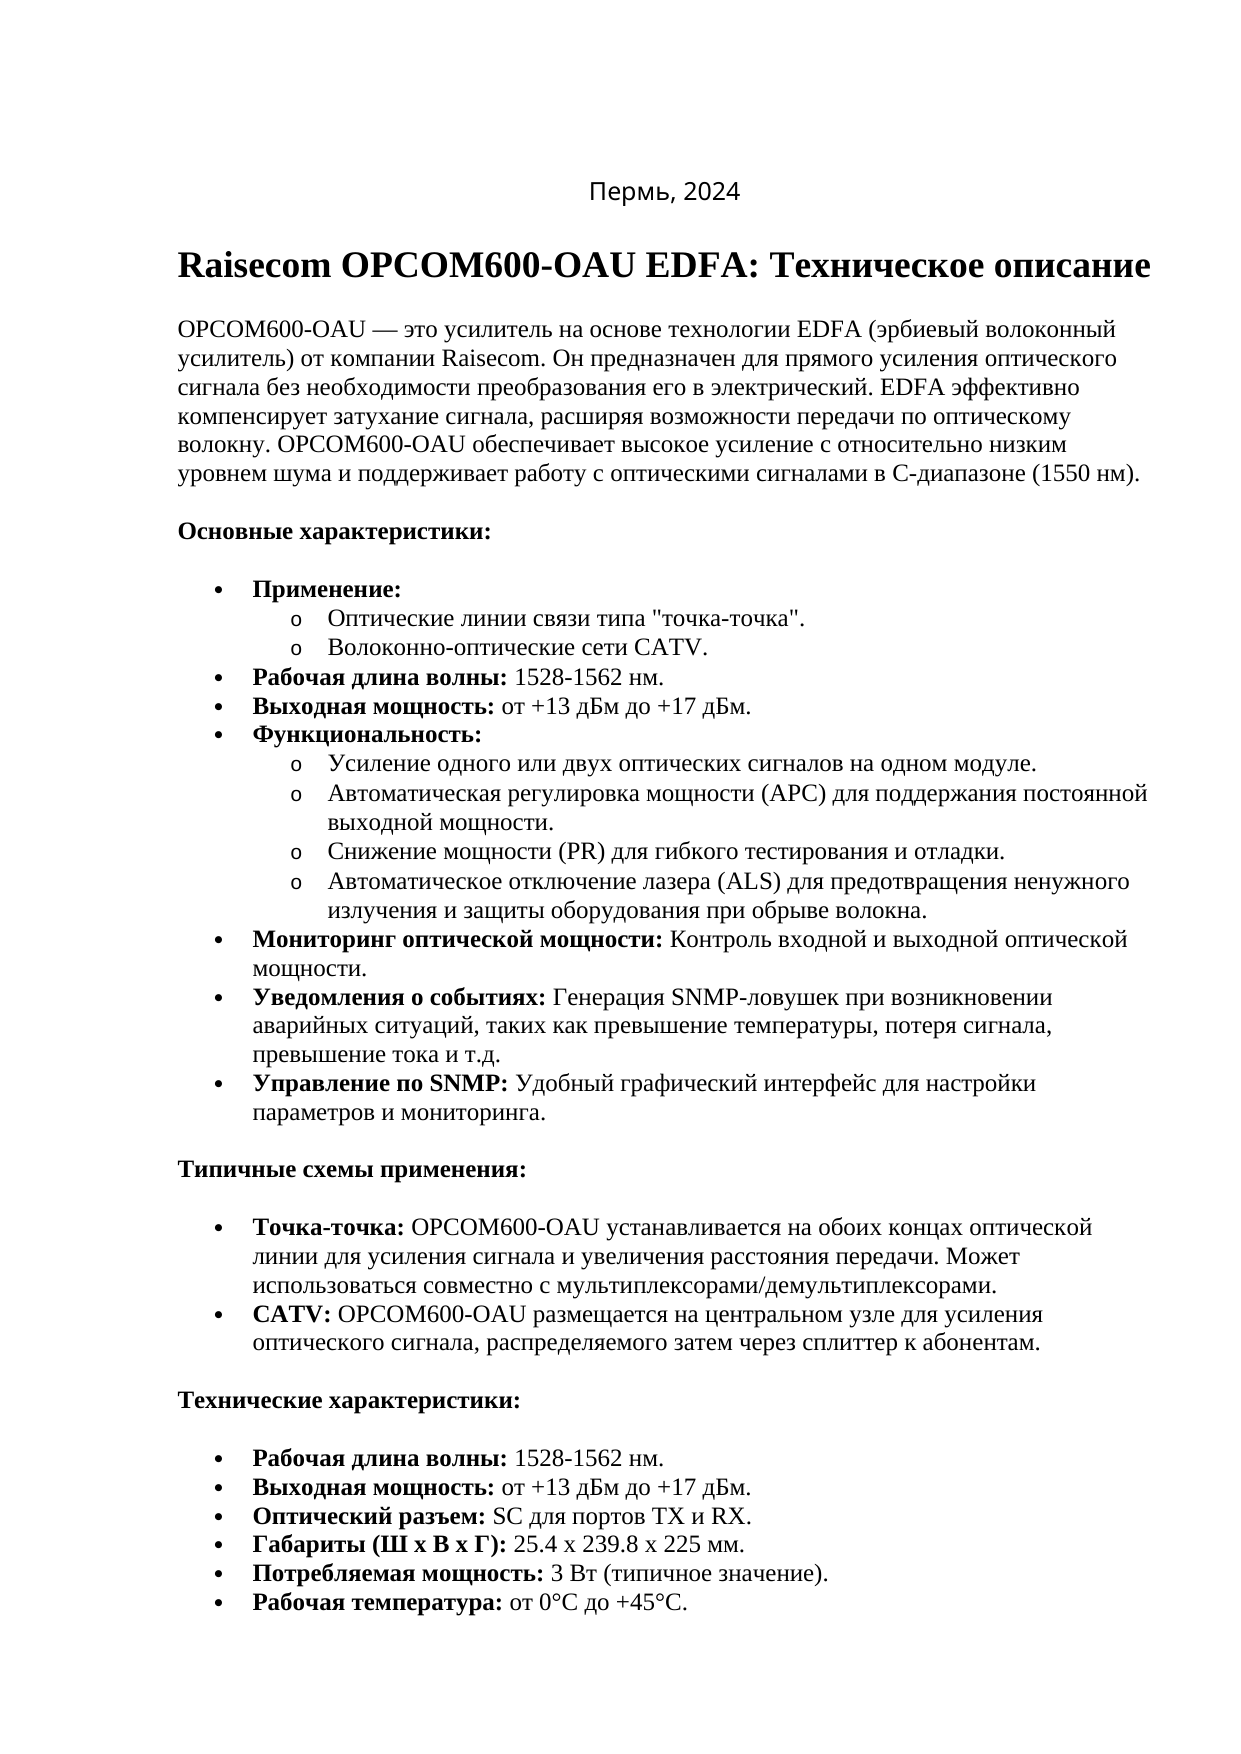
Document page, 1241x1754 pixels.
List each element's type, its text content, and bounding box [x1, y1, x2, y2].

list Рабочая длина волны: 1528-1562 нм. [215, 662, 1152, 691]
list Снижение мощности (PR) для гибкого тестирования и отладки. [290, 836, 1152, 866]
list Мониторинг оптической мощности: Контроль входной и выходной оптической мощности. [215, 924, 1152, 982]
list Функциональность: [215, 719, 1152, 748]
text OPCOM600-OAU — это усилитель на основе технологии EDFA (эрбиевый волоконный усилитель) от компании Raisecom. Он предназначен для прямого усиления оптического сигнала без необходимости преобразования его в электрический. EDFA эффективно компенсирует затухание сигнала, расширяя возможности передачи по оптическому волокну. OPCOM600-OAU обеспечивает высокое усиление с относительно низким уровнем шума и поддерживает работу с оптическими сигналами в C-диапазоне (1550 нм). [177, 314, 1152, 487]
list Управление по SNMP: Удобный графический интерфейс для настройки параметров и мониторинга. [215, 1068, 1152, 1125]
list CATV: OPCOM600-OAU размещается на центральном узле для усиления оптического сигнала, распределяемого затем через сплиттер к абонентам. [215, 1299, 1152, 1356]
list Рабочая температура: от 0°C до +45°C. [215, 1587, 1152, 1616]
list Оптический разъем: SC для портов TX и RX. [215, 1501, 1152, 1529]
text Технические характеристики: [177, 1385, 1152, 1414]
list Точка-точка: OPCOM600-OAU устанавливается на обоих концах оптической линии для усиления сигнала и увеличения расстояния передачи. Может использоваться совместно с мультиплексорами/демультиплексорами. [215, 1212, 1152, 1299]
list Выходная мощность: от +13 дБм до +17 дБм. [215, 1472, 1152, 1501]
text Основные характеристики: [177, 516, 1152, 545]
list Потребляемая мощность: 3 Вт (типичное значение). [215, 1558, 1152, 1587]
list Рабочая длина волны: 1528-1562 нм. [215, 1443, 1152, 1472]
list Выходная мощность: от +13 дБм до +17 дБм. [215, 691, 1152, 719]
text Raisecom OPCOM600-OAU EDFA: Техническое описание [177, 242, 1152, 285]
list Габариты (Ш х В х Г): 25.4 x 239.8 x 225 мм. [215, 1529, 1152, 1558]
list Волоконно-оптические сети CATV. [290, 632, 1152, 662]
text Типичные схемы применения: [177, 1154, 1152, 1183]
list Усиление одного или двух оптических сигналов на одном модуле. [290, 748, 1152, 778]
list Оптические линии связи типа "точка-точка". [290, 603, 1152, 632]
list Уведомления о событиях: Генерация SNMP-ловушек при возникновении аварийных ситуаций, таких как превышение температуры, потеря сигнала, превышение тока и т.д. [215, 982, 1152, 1068]
list Автоматическая регулировка мощности (APC) для поддержания постоянной выходной мощности. [290, 778, 1152, 836]
list Применение: [215, 574, 1152, 603]
text Пермь, 2024 [177, 174, 1152, 208]
list Автоматическое отключение лазера (ALS) для предотвращения ненужного излучения и защиты оборудования при обрыве волокна. [290, 866, 1152, 924]
